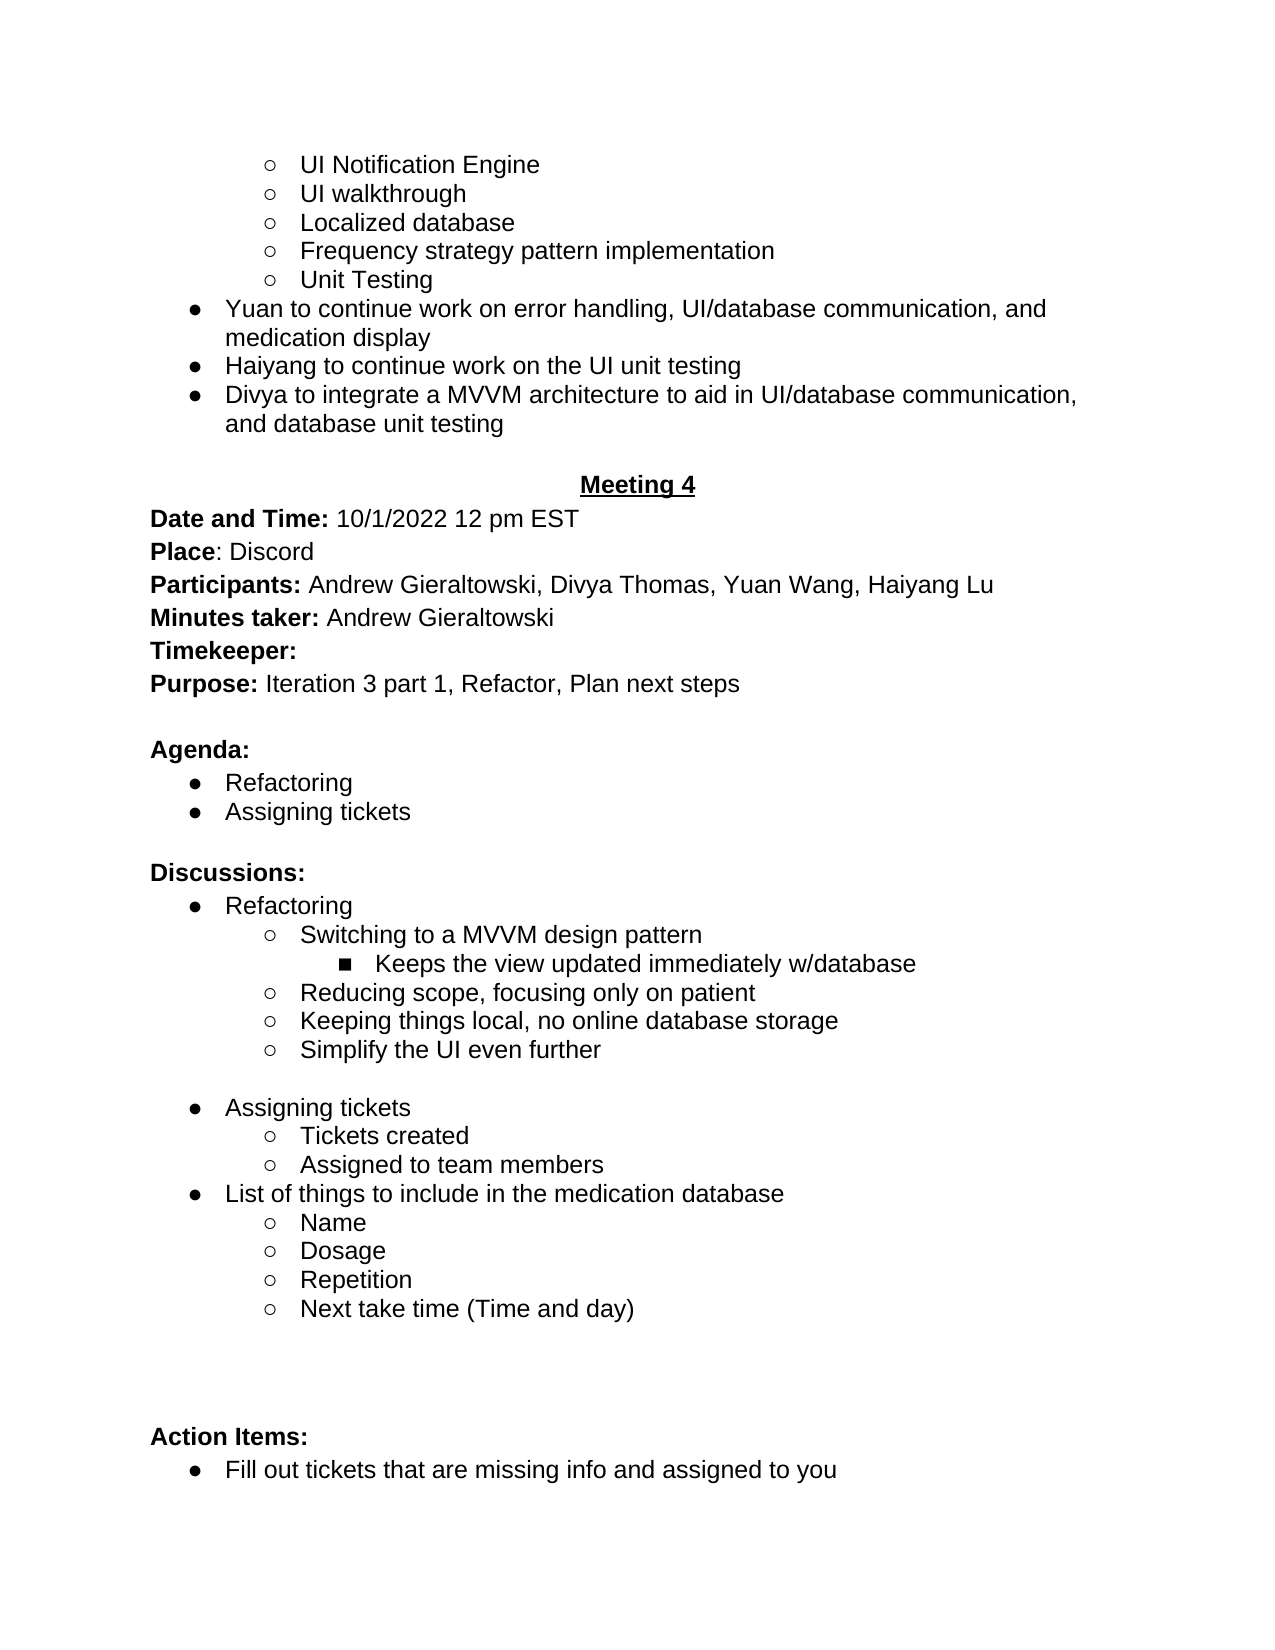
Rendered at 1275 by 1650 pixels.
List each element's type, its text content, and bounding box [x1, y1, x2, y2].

text Participants: Andrew Gieraltowski, Divya Thomas, Yuan Wang, Haiyang Lu [150, 569, 1125, 598]
list UI Notification Engine [262, 150, 1125, 179]
list Repetition [262, 1265, 1125, 1294]
list Haiyang to continue work on the UI unit testing [187, 351, 1125, 380]
list Fill out tickets that are missing info and assigned to you [187, 1454, 1125, 1483]
text Purpose: Iteration 3 part 1, Refactor, Plan next steps [150, 669, 1125, 697]
list Localized database [262, 207, 1125, 236]
list Yuan to continue work on error handling, UI/database communication, and medication display [187, 294, 1125, 351]
list Assigning tickets [187, 1092, 1125, 1121]
list Frequency strategy pattern implementation [262, 236, 1125, 265]
list UI walkthrough [262, 179, 1125, 207]
list Reducing scope, focusing only on patient [262, 977, 1125, 1006]
text Place: Discord [150, 537, 1125, 565]
list Assigned to team members [262, 1150, 1125, 1179]
text Date and Time: 10/1/2022 12 pm EST [150, 503, 1125, 532]
list Divya to integrate a MVVM architecture to aid in UI/database communication, and database unit testing [187, 380, 1125, 437]
text Meeting 4 [150, 471, 1125, 499]
list Tickets created [262, 1121, 1125, 1150]
text Action Items: [150, 1422, 1125, 1450]
list Keeping things local, no online database storage [262, 1006, 1125, 1035]
text Timekeeper: [150, 636, 1125, 664]
list Next take time (Time and day) [262, 1294, 1125, 1322]
list Refactoring [187, 891, 1125, 920]
list Name [262, 1207, 1125, 1236]
text Discussions: [150, 858, 1125, 887]
list Assigning tickets [187, 796, 1125, 825]
text Agenda: [150, 735, 1125, 763]
list Simplify the UI even further [262, 1035, 1125, 1064]
list Switching to a MVVM design pattern [262, 920, 1125, 949]
list List of things to include in the medication database [187, 1179, 1125, 1207]
list Unit Testing [262, 265, 1125, 294]
list Dosage [262, 1236, 1125, 1265]
text Minutes taker: Andrew Gieraltowski [150, 603, 1125, 631]
list Refactoring [187, 768, 1125, 796]
list Keeps the view updated immediately w/database [337, 949, 1125, 977]
